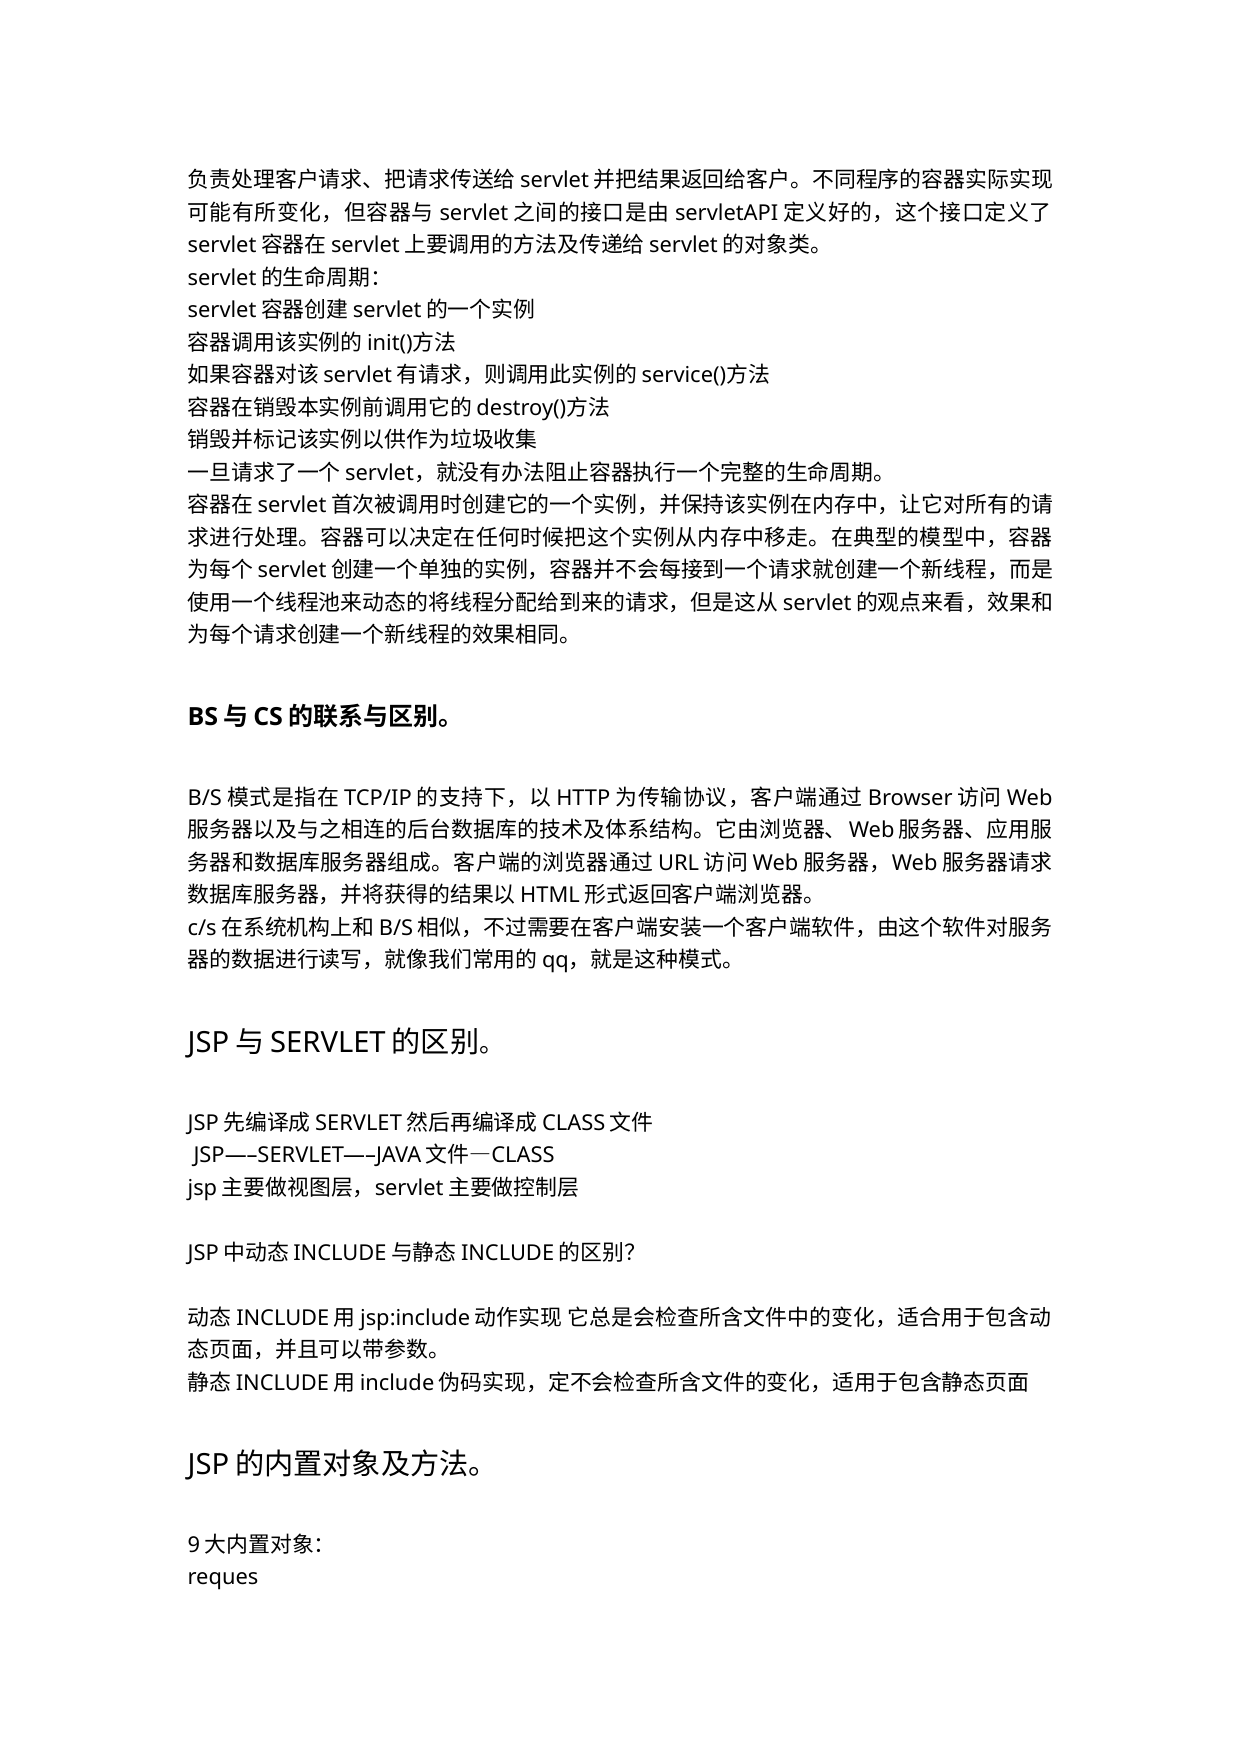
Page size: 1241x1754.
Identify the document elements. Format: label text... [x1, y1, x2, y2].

text 静态INCLUDE用include伪码实现，定不会检查所含文件的变化，适用于包含静态页面 [187, 1364, 1053, 1397]
text servlet的生命周期： [187, 259, 1053, 292]
text 动态INCLUDE用jsp:include动作实现 它总是会检查所含文件中的变化，适合用于包含动态页面，并且可以带参数。 [187, 1299, 1053, 1364]
text BS与CS的联系与区别。 [187, 682, 1053, 747]
text JSP的内置对象及方法。 [187, 1429, 1053, 1494]
text request，response，pagecontext，session，application，out，config，page，exception request–HttpServletRequest的子类 [187, 1559, 1053, 1592]
text c/s在系统机构上和B/S相似，不过需要在客户端安装一个客户端软件，由这个软件对服务器的数据进行读写，就像我们常用的qq，就是这种模式。 [187, 909, 1053, 974]
text 容器在销毁本实例前调用它的destroy()方法 [187, 389, 1053, 422]
text B/S模式是指在TCP/IP的支持下，以HTTP为传输协议，客户端通过Browser访问Web服务器以及与之相连的后台数据库的技术及体系结构。它由浏览器、Web服务器、应用服务器和数据库服务器组成。客户端的浏览器通过URL访问Web服务器，Web服务器请求数据库服务器，并将获得的结果以HTML形式返回客户端浏览器。 [187, 779, 1053, 909]
text 9大内置对象： [187, 1527, 1053, 1559]
text 销毁并标记该实例以供作为垃圾收集 [187, 422, 1053, 454]
text JSP先编译成SERVLET然后再编译成CLASS文件 [187, 1104, 1053, 1137]
text JSP中动态INCLUDE与静态INCLUDE的区别？ [187, 1234, 1053, 1267]
text 一旦请求了一个servlet，就没有办法阻止容器执行一个完整的生命周期。 [187, 454, 1053, 487]
text 容器在servlet首次被调用时创建它的一个实例，并保持该实例在内存中，让它对所有的请求进行处理。容器可以决定在任何时候把这个实例从内存中移走。在典型的模型中，容器为每个servlet创建一个单独的实例，容器并不会每接到一个请求就创建一个新线程，而是使用一个线程池来动态的将线程分配给到来的请求，但是这从servlet的观点来看，效果和为每个请求创建一个新线程的效果相同。 [187, 487, 1053, 649]
text 容器调用该实例的init()方法 [187, 324, 1053, 357]
text 负责处理客户请求、把请求传送给servlet并把结果返回给客户。不同程序的容器实际实现可能有所变化，但容器与servlet之间的接口是由servletAPI定义好的，这个接口定义了servlet容器在servlet上要调用的方法及传递给servlet的对象类。 [187, 162, 1053, 259]
text servlet容器创建servlet的一个实例 [187, 292, 1053, 324]
text 如果容器对该servlet有请求，则调用此实例的service()方法 [187, 357, 1053, 389]
text JSP—–SERVLET—–JAVA文件—CLASS [187, 1137, 1053, 1169]
text jsp主要做视图层，servlet主要做控制层 [187, 1169, 1053, 1202]
text JSP与SERVLET的区别。 [187, 1007, 1053, 1072]
